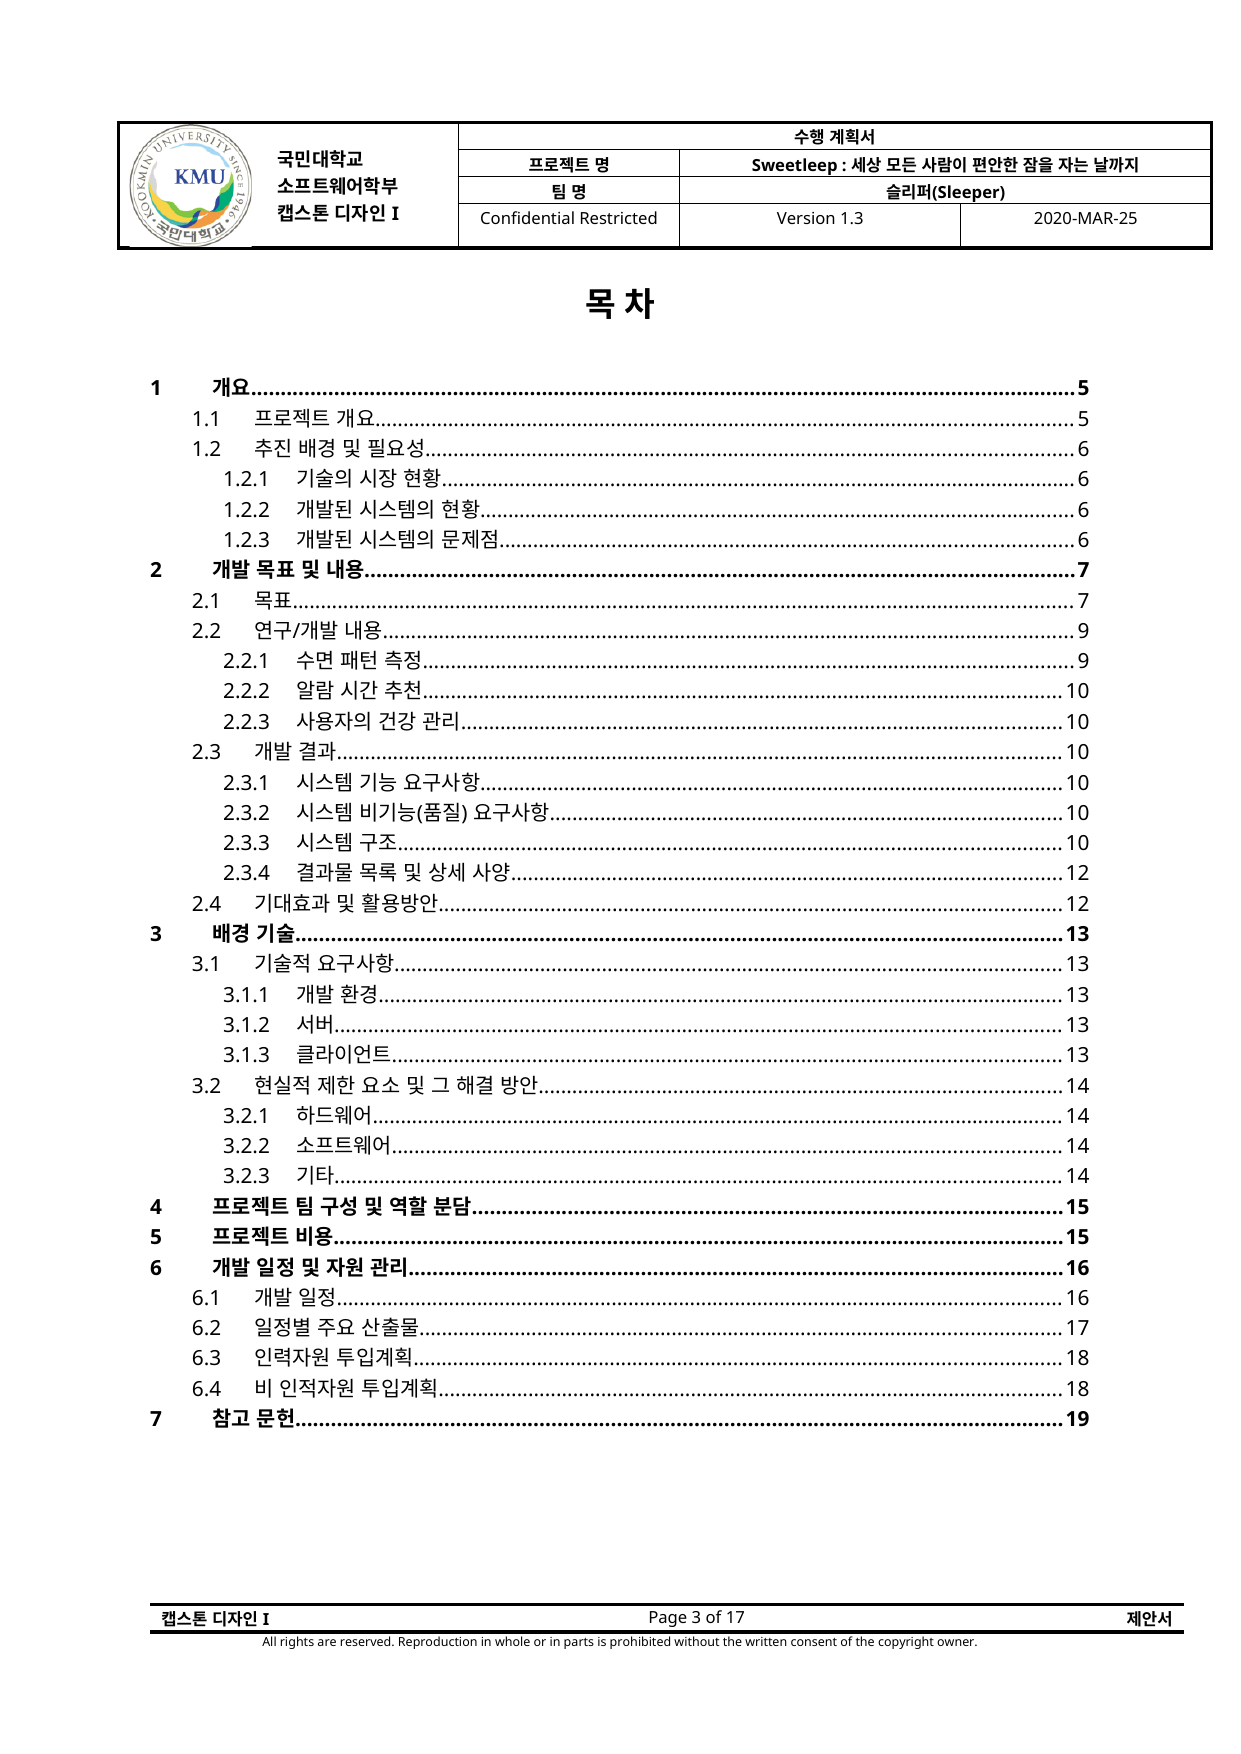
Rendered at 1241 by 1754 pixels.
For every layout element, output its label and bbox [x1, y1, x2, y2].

picture [129, 124, 252, 247]
